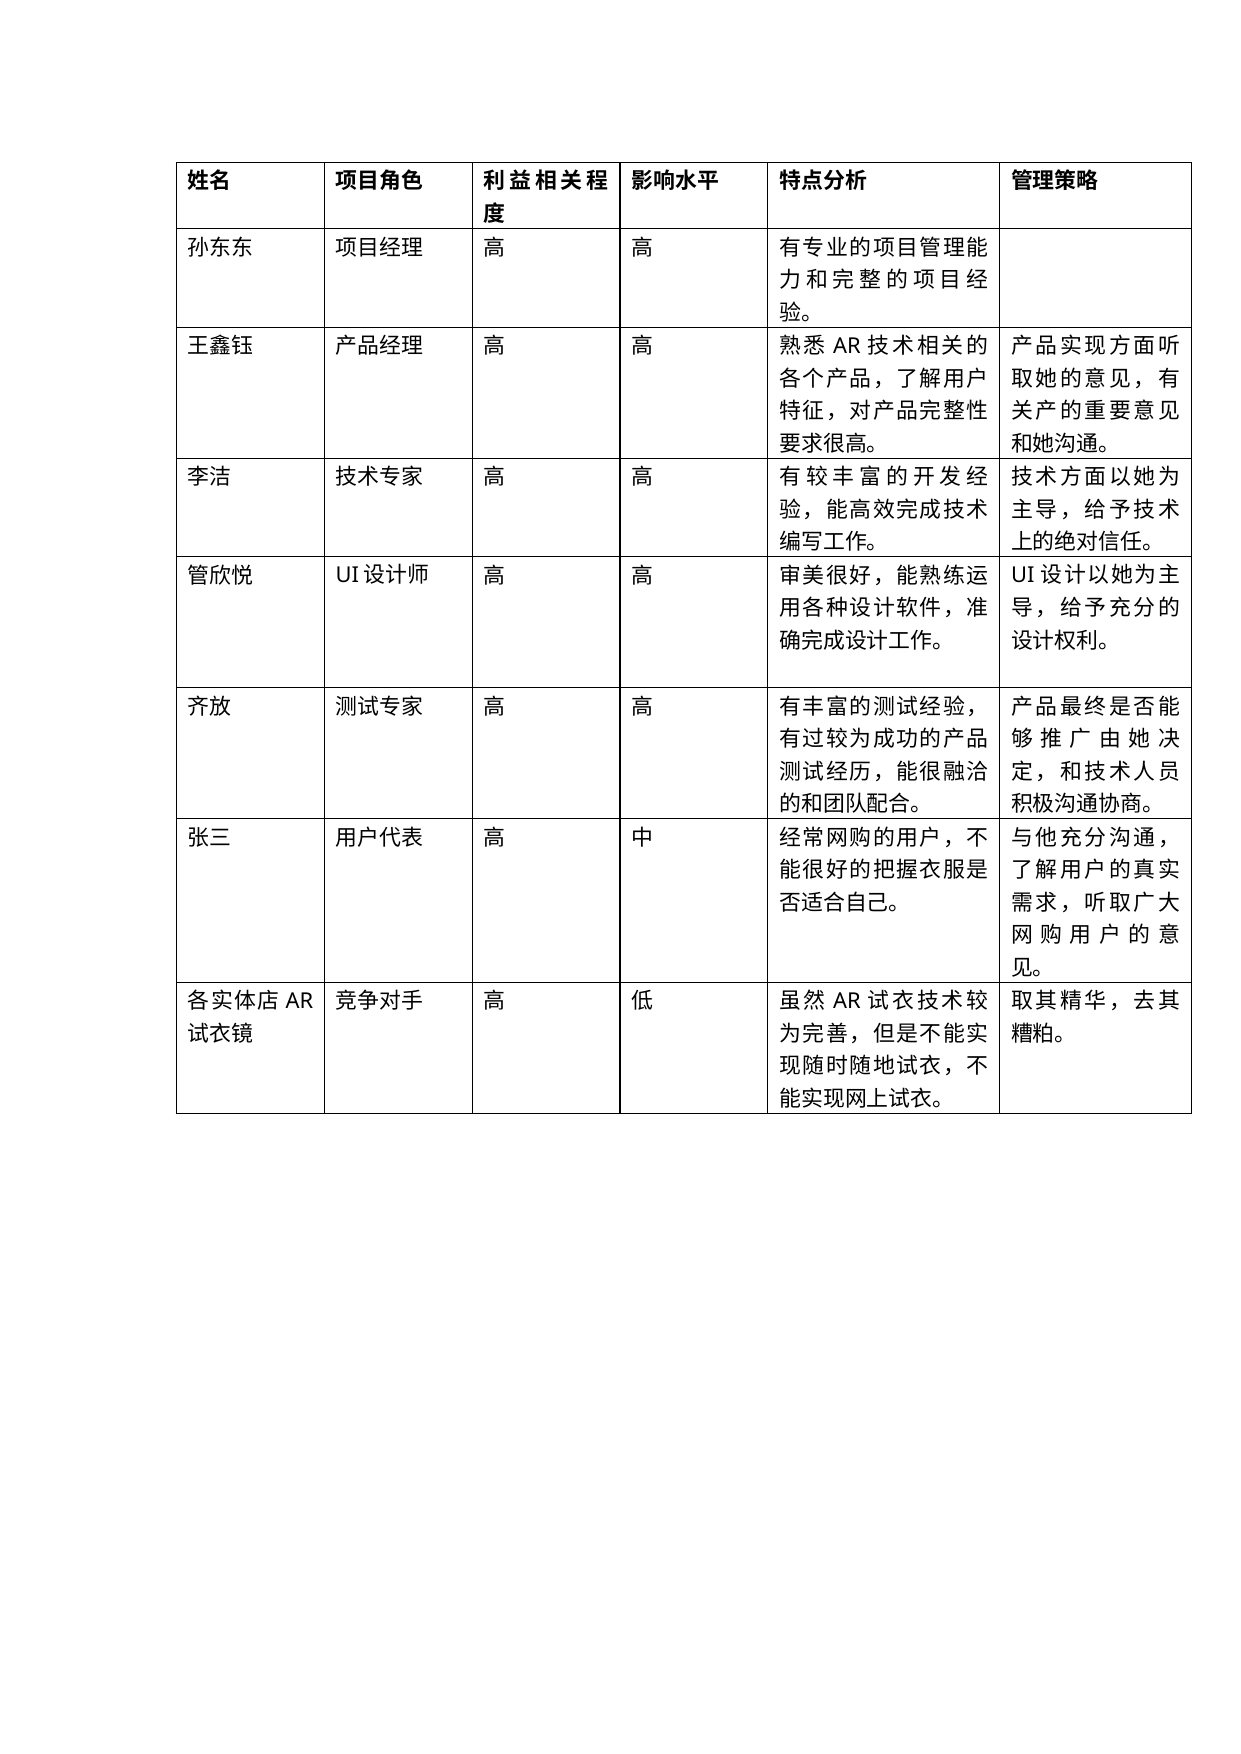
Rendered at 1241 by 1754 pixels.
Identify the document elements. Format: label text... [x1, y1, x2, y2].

table_cell 李洁 [177, 459, 324, 556]
table_cell 竞争对手 [325, 983, 472, 1113]
table_cell 产品实现方面听取她的意见，有关产的重要意见和她沟通。 [1000, 328, 1191, 458]
table_cell UI设计师 [325, 557, 472, 687]
table_cell 产品最终是否能够推广由她决定，和技术人员积极沟通协商。 [1000, 688, 1191, 818]
table_cell 项目经理 [325, 229, 472, 327]
table_cell 高 [473, 459, 619, 556]
table_cell 高 [621, 459, 767, 556]
table_cell 经常网购的用户，不能很好的把握衣服是否适合自己。 [768, 819, 999, 982]
table_cell 管欣悦 [177, 557, 324, 687]
table_cell 张三 [177, 819, 324, 982]
table_cell 有较丰富的开发经验，能高效完成技术编写工作。 [768, 459, 999, 556]
table_cell 孙东东 [177, 229, 324, 327]
table_header 特点分析 [768, 163, 999, 228]
table_cell 高 [621, 229, 767, 327]
table_cell 王鑫钰 [177, 328, 324, 458]
table_cell 齐放 [177, 688, 324, 818]
table_cell 取其精华，去其糟粕。 [1000, 983, 1191, 1113]
table_cell 虽然AR试衣技术较为完善，但是不能实现随时随地试衣，不能实现网上试衣。 [768, 983, 999, 1113]
table_cell 高 [473, 229, 619, 327]
table_cell 中 [621, 819, 767, 982]
table_cell 审美很好，能熟练运用各种设计软件，准确完成设计工作。 [768, 557, 999, 687]
table_cell 技术专家 [325, 459, 472, 556]
table_cell 高 [473, 688, 619, 818]
table_cell 各实体店AR试衣镜 [177, 983, 324, 1113]
table_header 利益相关程度 [473, 163, 619, 228]
table_cell 高 [621, 557, 767, 687]
table_cell 高 [621, 688, 767, 818]
table_header 管理策略 [1000, 163, 1191, 228]
table_cell 与他充分沟通，了解用户的真实需求，听取广大网购用户的意见。 [1000, 819, 1191, 982]
table_cell UI设计以她为主导，给予充分的设计权利。 [1000, 557, 1191, 687]
table_header 影响水平 [621, 163, 767, 228]
table_cell 产品经理 [325, 328, 472, 458]
table_cell 高 [473, 819, 619, 982]
table_cell 有丰富的测试经验，有过较为成功的产品测试经历，能很融洽的和团队配合。 [768, 688, 999, 818]
table_cell 高 [621, 328, 767, 458]
table_header 项目角色 [325, 163, 472, 228]
table_cell 高 [473, 328, 619, 458]
table_cell 高 [473, 557, 619, 687]
table_cell 熟悉AR技术相关的各个产品，了解用户特征，对产品完整性要求很高。 [768, 328, 999, 458]
table_cell 低 [621, 983, 767, 1113]
table_cell 有专业的项目管理能力和完整的项目经验。 [768, 229, 999, 327]
table_cell [1000, 229, 1191, 327]
table_cell 技术方面以她为主导，给予技术上的绝对信任。 [1000, 459, 1191, 556]
table_header 姓名 [177, 163, 324, 228]
table_cell 用户代表 [325, 819, 472, 982]
table_cell 测试专家 [325, 688, 472, 818]
table_cell 高 [473, 983, 619, 1113]
